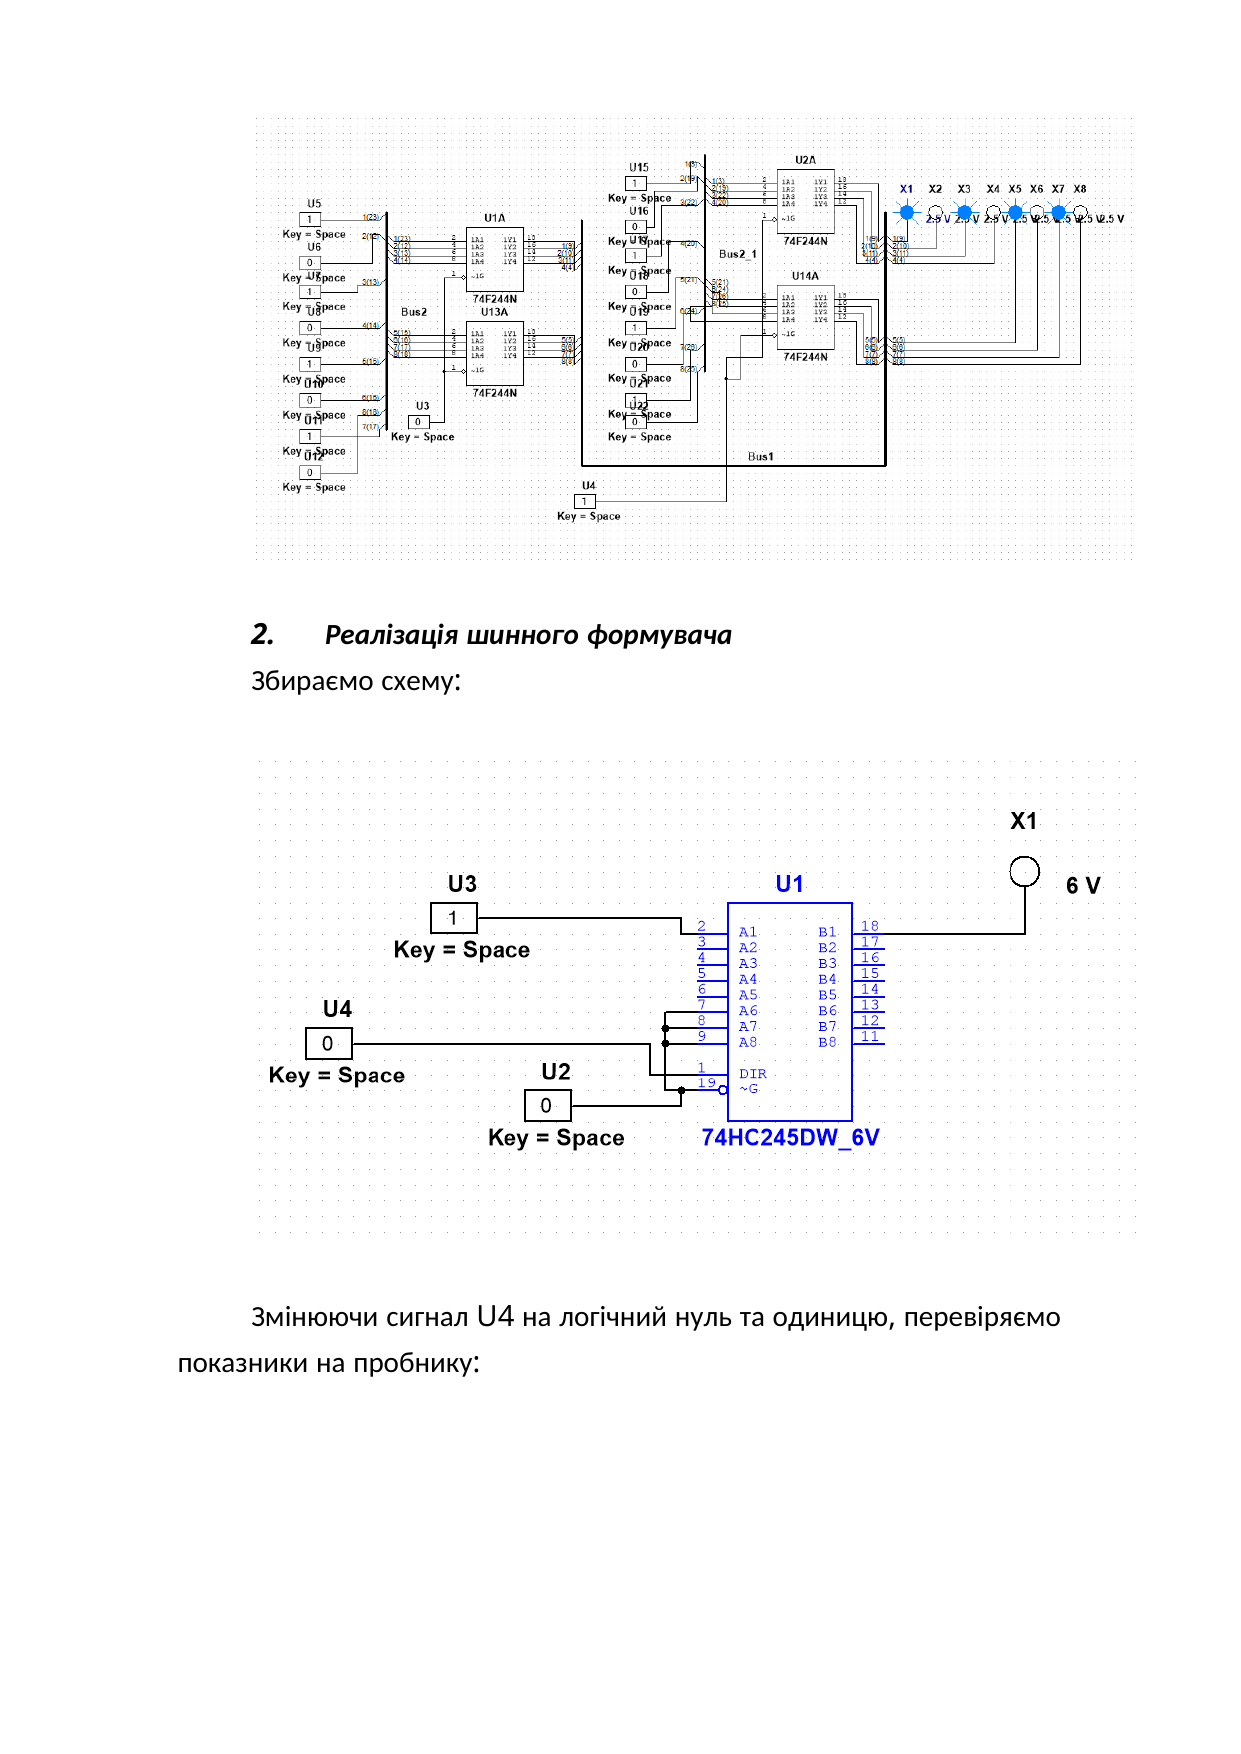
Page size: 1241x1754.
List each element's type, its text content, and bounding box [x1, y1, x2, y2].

picture [251, 750, 1137, 1245]
text Збираємо схему: [177, 659, 1063, 699]
list Реалізація шинного формувача [177, 614, 1063, 653]
text Змінюючи сигнал U4 на логічний нуль та одиницю, перевіряємо показники на пробнику: [177, 1295, 1063, 1381]
picture [251, 118, 1137, 563]
